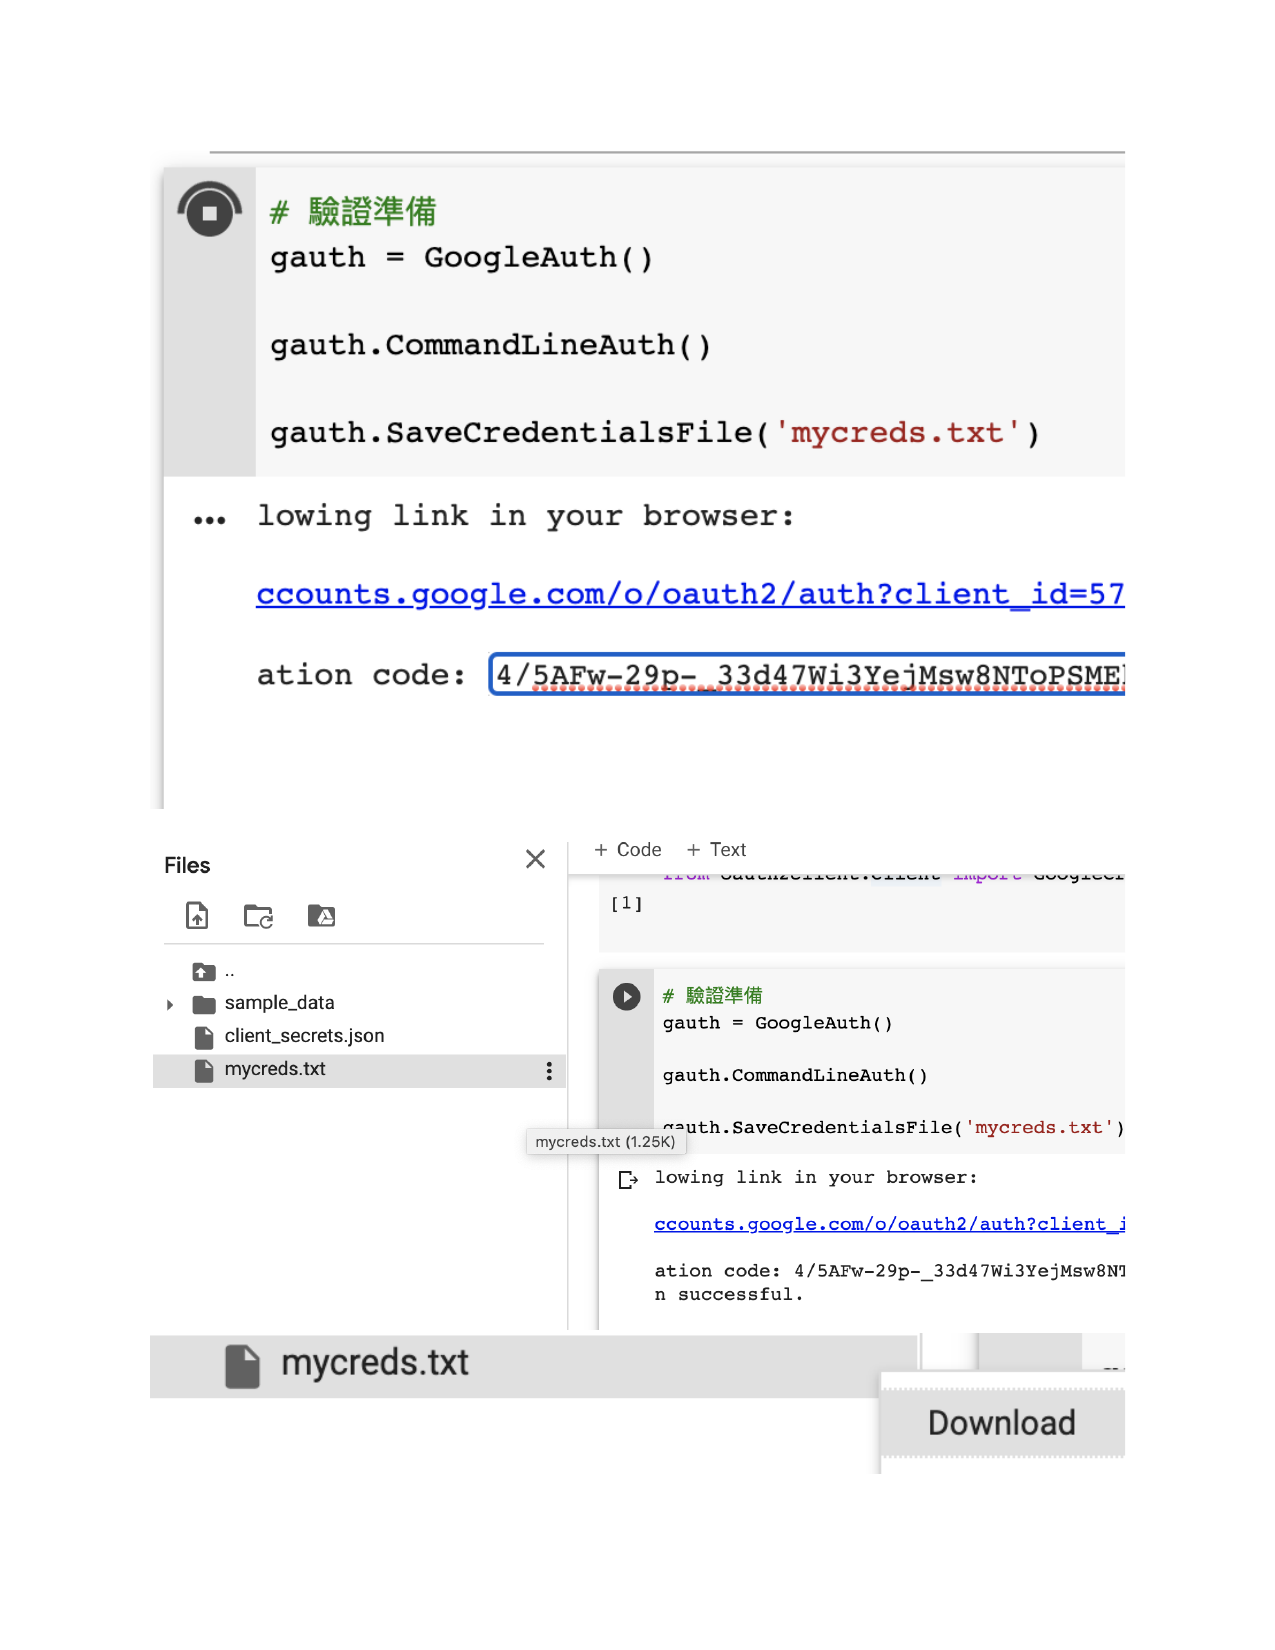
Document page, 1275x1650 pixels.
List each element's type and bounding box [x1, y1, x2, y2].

picture [150, 150, 1125, 809]
picture [150, 842, 1125, 1330]
picture [150, 1333, 1125, 1474]
